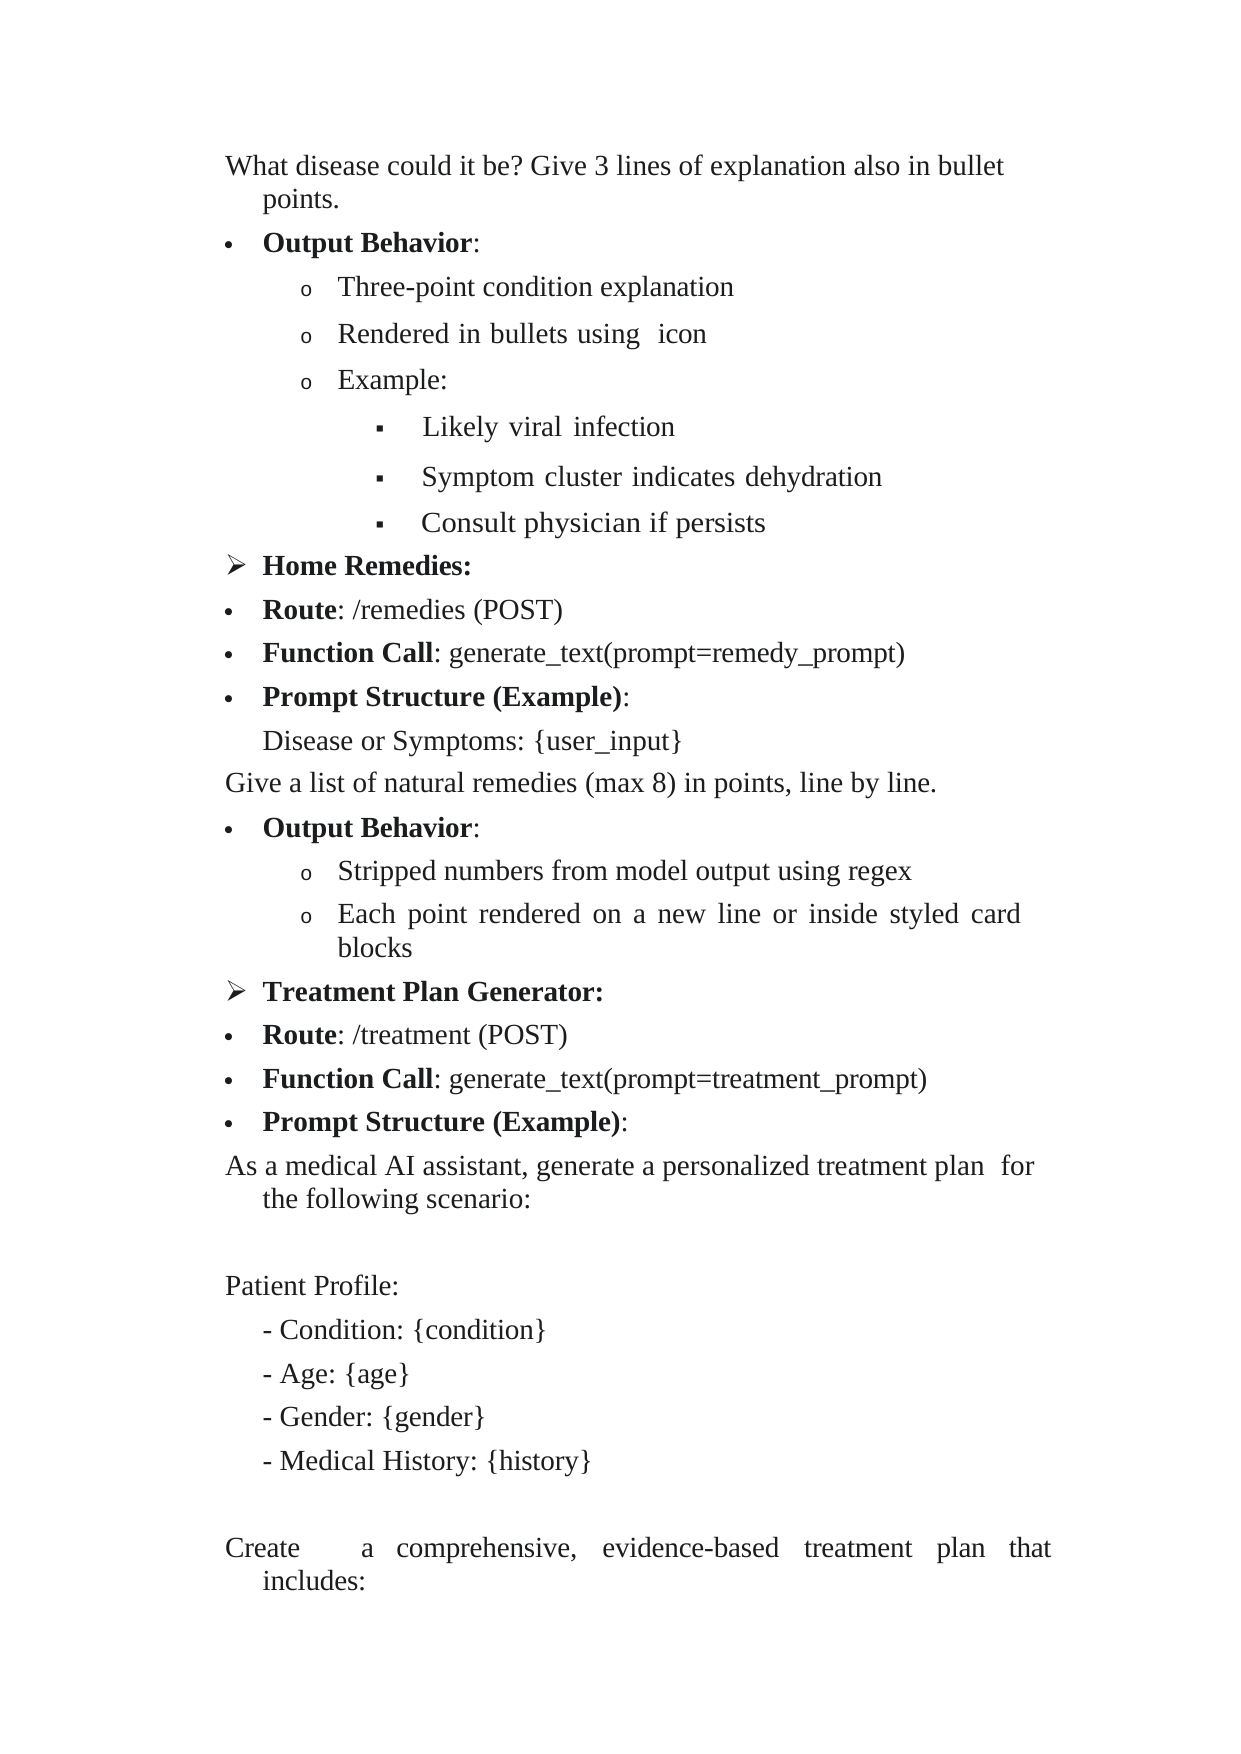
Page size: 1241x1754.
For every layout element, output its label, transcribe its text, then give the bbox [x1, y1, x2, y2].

list Symptom cluster indicates dehydration [375, 455, 1166, 495]
text Patient Profile: [225, 1268, 1166, 1302]
list Prompt Structure (Example): Disease or Symptoms: {user_input} [225, 679, 684, 756]
text Give a list of natural remedies (max 8) in points, line by line. [225, 766, 1166, 799]
subtitle Output Behavior: [225, 225, 1166, 258]
list Gender: {gender} [262, 1399, 1166, 1433]
text As a medical AI assistant, generate a personalized treatment plan for the following scenario: [225, 1148, 1053, 1215]
list Three-point condition explanation [300, 269, 1166, 302]
list Condition: {condition} [262, 1312, 1166, 1346]
list Consult physician if persists [375, 505, 1166, 538]
list Age: {age} [262, 1356, 1166, 1389]
list Rendered in bullets using icon [300, 312, 1166, 352]
list Each point rendered on a new line or inside styled card blocks [300, 897, 1053, 964]
subtitle Prompt Structure (Example): [225, 1104, 1166, 1138]
subtitle Home Remedies: [225, 548, 1166, 582]
list Route: /treatment (POST) [225, 1017, 1166, 1051]
list Likely viral infection [375, 406, 1166, 445]
list Route: /remedies (POST) [225, 592, 1166, 626]
list Function Call: generate_text(prompt=treatment_prompt) [225, 1061, 1166, 1094]
list Medical History: {history} [262, 1443, 1166, 1476]
text What disease could it be? Give 3 lines of explanation also in bullet points. [225, 148, 1053, 215]
list Stripped numbers from model output using regex [300, 853, 1166, 887]
list Function Call: generate_text(prompt=remedy_prompt) [225, 636, 1166, 669]
subtitle Output Behavior: [225, 810, 1166, 843]
text Create a comprehensive, evidence-based treatment plan that includes: [225, 1530, 1053, 1597]
list Example: [300, 362, 1166, 395]
subtitle Treatment Plan Generator: [225, 974, 1166, 1008]
